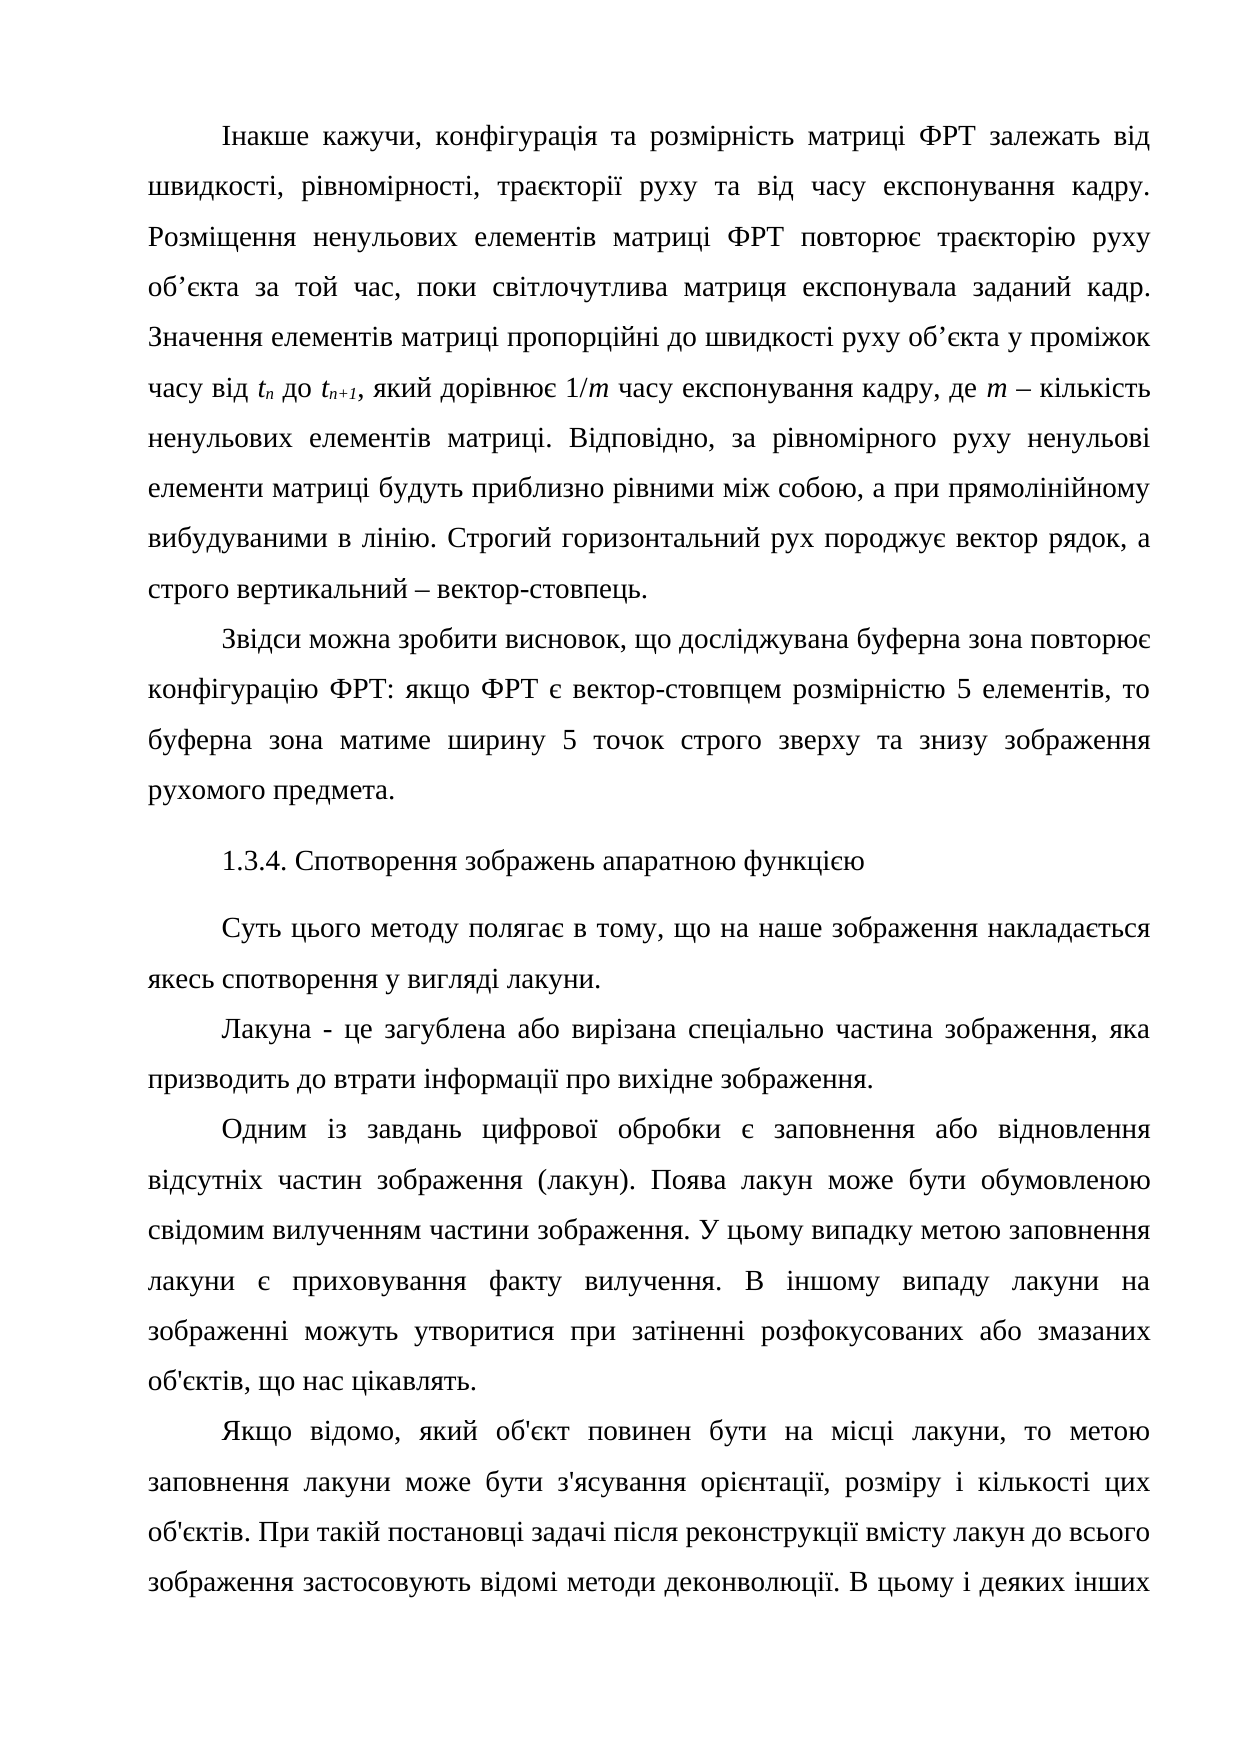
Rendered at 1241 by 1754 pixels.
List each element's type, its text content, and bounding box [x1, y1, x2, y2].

text Одним із завдань цифрової обробки є заповнення або відновлення відсутніх частин зображення (лакун). Поява лакун може бути обумовленою свідомим вилученням частини зображення. У цьому випадку метою заповнення лакуни є приховування факту вилучення. В іншому випаду лакуни на зображенні можуть утворитися при затіненні розфокусованих або змазаних об'єктів, що нас цікавлять. [148, 1112, 1152, 1397]
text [148, 1413, 1152, 1598]
subtitle 1.3.4. Спотворення зображень апаратною функцією [148, 843, 1152, 877]
text Лакуна - це загублена або вирізана спеціально частина зображення, яка призводить до втрати інформації про вихідне зображення. [148, 1011, 1152, 1095]
text Інакше кажучи, конфігурація та розмірність матриці ФРТ залежать від швидкості, рівномірності, траєкторії руху та від часу експонування кадру. Розміщення ненульових елементів матриці ФРТ повторює траєкторію руху об’єкта за той час, поки світлочутлива матриця експонувала заданий кадр. Значення елементів матриці пропорційні до швидкості руху об’єкта у проміжок часу від tn до tn+1, який дорівнює 1/m часу експонування кадру, де m – кількість ненульових елементів матриці. Відповідно, за рівномірного руху ненульові елементи матриці будуть приблизно рівними між собою, а при прямолінійному вибудуваними в лінію. Строгий горизонтальний рух породжує вектор рядок, а строго вертикальний – вектор-стовпець. [148, 118, 1152, 604]
text Звідси можна зробити висновок, що досліджувана буферна зона повторює конфігурацію ФРТ: якщо ФРТ є вектор-стовпцем розмірністю 5 елементів, то буферна зона матиме ширину 5 точок строго зверху та знизу зображення рухомого предмета. [148, 621, 1152, 806]
text Суть цього методу полягає в тому, що на наше зображення накладається якесь спотворення у вигляді лакуни. [148, 910, 1152, 994]
